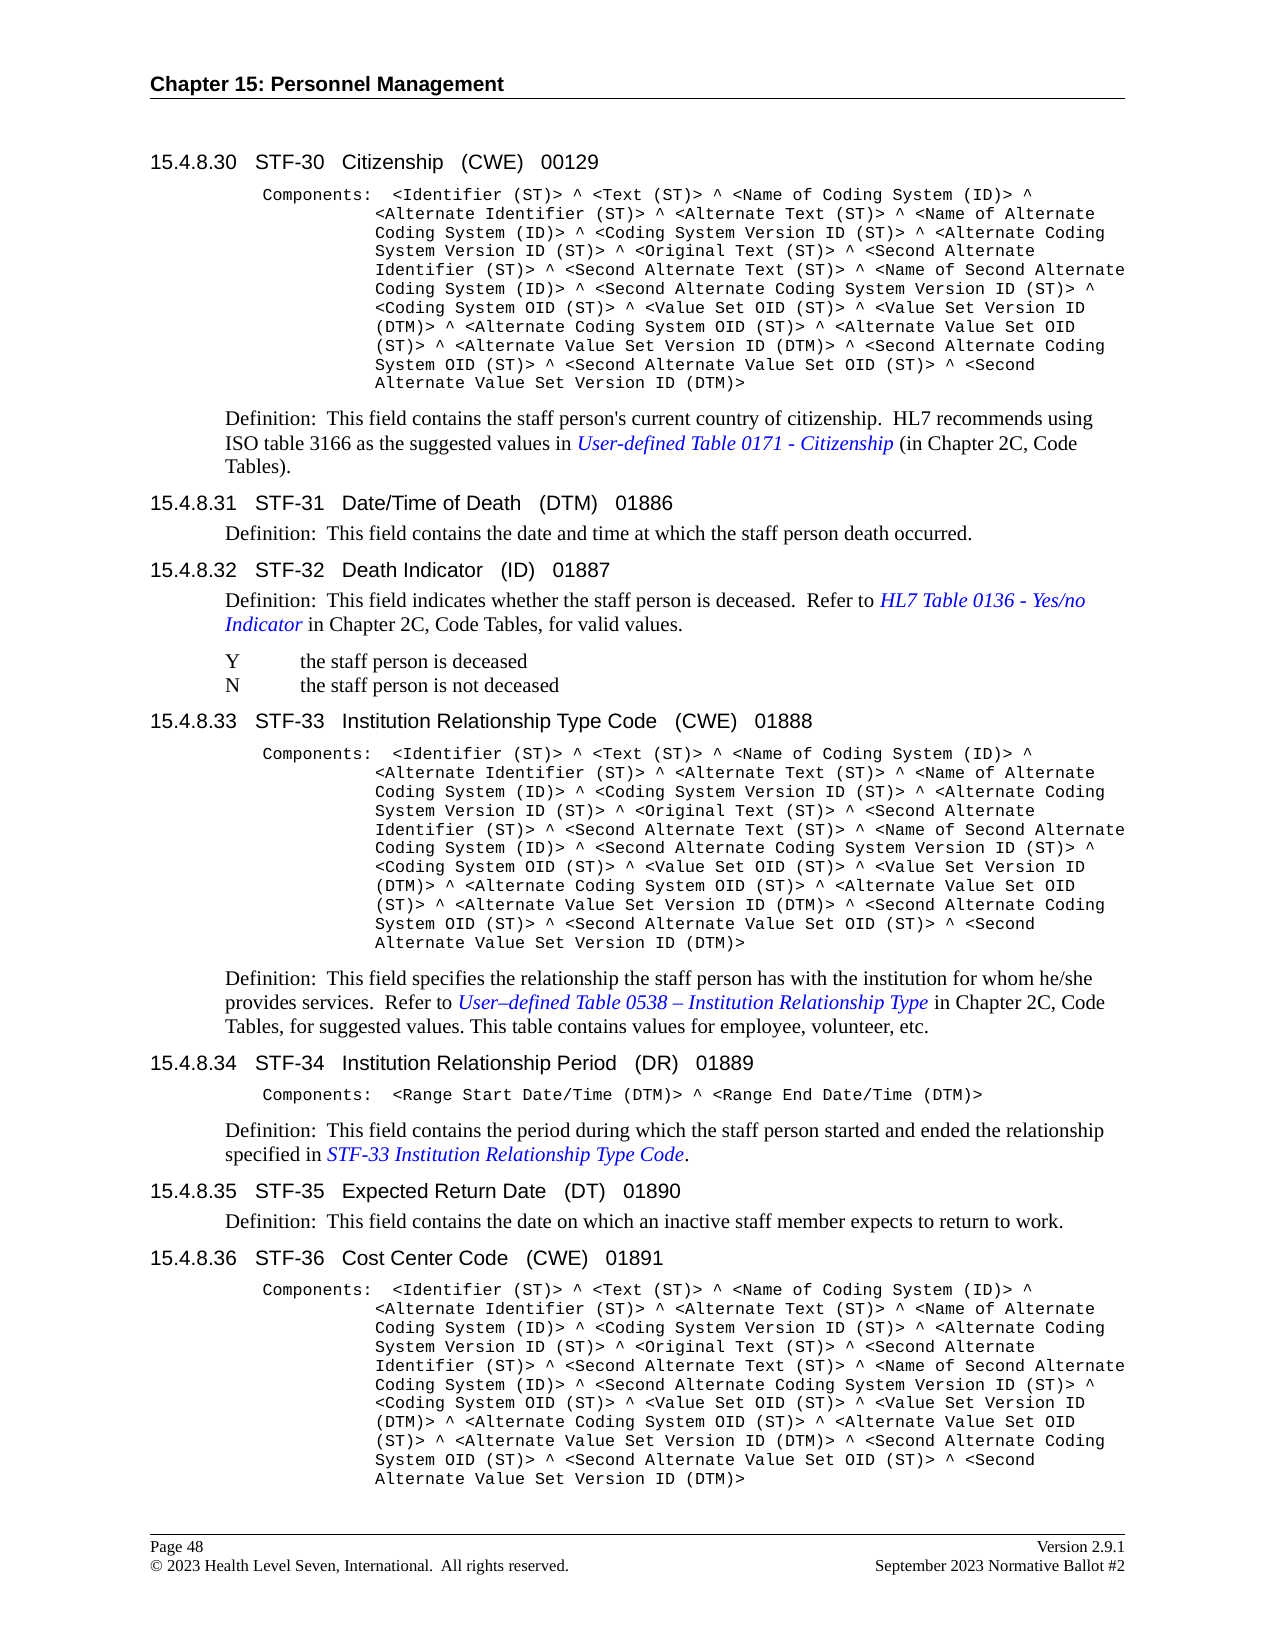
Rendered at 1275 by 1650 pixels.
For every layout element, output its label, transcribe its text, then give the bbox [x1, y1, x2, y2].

text Definition: This field specifies the relationship the staff person has with the institution for whom he/she provides services. Refer to User–defined Table 0538 – Institution Relationship Type in Chapter 2C, Code Tables, for suggested values. This table contains values for employee, volunteer, etc. [225, 966, 1125, 1038]
subtitle STF-36 Cost Center Code (CWE) 01891 [150, 1246, 1125, 1269]
subtitle STF-34 Institution Relationship Period (DR) 01889 [150, 1050, 1125, 1074]
text Components: <Identifier (ST)> ^ <Text (ST)> ^ <Name of Coding System (ID)> ^ <Alternate Identifier (ST)> ^ <Alternate Text (ST)> ^ <Name of Alternate Coding System (ID)> ^ <Coding System Version ID (ST)> ^ <Alternate Coding System Version ID (ST)> ^ <Original Text (ST)> ^ <Second Alternate Identifier (ST)> ^ <Second Alternate Text (ST)> ^ <Name of Second Alternate Coding System (ID)> ^ <Second Alternate Coding System Version ID (ST)> ^ <Coding System OID (ST)> ^ <Value Set OID (ST)> ^ <Value Set Version ID (DTM)> ^ <Alternate Coding System OID (ST)> ^ <Alternate Value Set OID (ST)> ^ <Alternate Value Set Version ID (DTM)> ^ <Second Alternate Coding System OID (ST)> ^ <Second Alternate Value Set OID (ST)> ^ <Second Alternate Value Set Version ID (DTM)> [262, 186, 1125, 394]
text Definition: This field indicates whether the staff person is deceased. Refer to HL7 Table 0136 - Yes/no Indicator in Chapter 2C, Code Tables, for valid values. [225, 588, 1125, 636]
text Definition: This field contains the period during which the staff person started and ended the relationship specified in STF-33 Institution Relationship Type Code. [225, 1118, 1125, 1166]
text Definition: This field contains the date on which an inactive staff member expects to return to work. [225, 1209, 1125, 1233]
text Definition: This field contains the date and time at which the staff person death occurred. [225, 521, 1125, 545]
text Components: <Identifier (ST)> ^ <Text (ST)> ^ <Name of Coding System (ID)> ^ <Alternate Identifier (ST)> ^ <Alternate Text (ST)> ^ <Name of Alternate Coding System (ID)> ^ <Coding System Version ID (ST)> ^ <Alternate Coding System Version ID (ST)> ^ <Original Text (ST)> ^ <Second Alternate Identifier (ST)> ^ <Second Alternate Text (ST)> ^ <Name of Second Alternate Coding System (ID)> ^ <Second Alternate Coding System Version ID (ST)> ^ <Coding System OID (ST)> ^ <Value Set OID (ST)> ^ <Value Set Version ID (DTM)> ^ <Alternate Coding System OID (ST)> ^ <Alternate Value Set OID (ST)> ^ <Alternate Value Set Version ID (DTM)> ^ <Second Alternate Coding System OID (ST)> ^ <Second Alternate Value Set OID (ST)> ^ <Second Alternate Value Set Version ID (DTM)> [262, 1282, 1125, 1489]
subtitle STF-35 Expected Return Date (DT) 01890 [150, 1179, 1125, 1203]
text Y the staff person is deceased N the staff person is not deceased [225, 649, 1125, 697]
subtitle STF-32 Death Indicator (ID) 01887 [150, 558, 1125, 582]
subtitle STF-30 Citizenship (CWE) 00129 [150, 150, 1125, 174]
text Components: <Identifier (ST)> ^ <Text (ST)> ^ <Name of Coding System (ID)> ^ <Alternate Identifier (ST)> ^ <Alternate Text (ST)> ^ <Name of Alternate Coding System (ID)> ^ <Coding System Version ID (ST)> ^ <Alternate Coding System Version ID (ST)> ^ <Original Text (ST)> ^ <Second Alternate Identifier (ST)> ^ <Second Alternate Text (ST)> ^ <Name of Second Alternate Coding System (ID)> ^ <Second Alternate Coding System Version ID (ST)> ^ <Coding System OID (ST)> ^ <Value Set OID (ST)> ^ <Value Set Version ID (DTM)> ^ <Alternate Coding System OID (ST)> ^ <Alternate Value Set OID (ST)> ^ <Alternate Value Set Version ID (DTM)> ^ <Second Alternate Coding System OID (ST)> ^ <Second Alternate Value Set OID (ST)> ^ <Second Alternate Value Set Version ID (DTM)> [262, 746, 1125, 953]
text Components: <Range Start Date/Time (DTM)> ^ <Range End Date/Time (DTM)> [262, 1087, 1125, 1106]
subtitle STF-33 Institution Relationship Type Code (CWE) 01888 [150, 709, 1125, 733]
text Definition: This field contains the staff person's current country of citizenship. HL7 recommends using ISO table 3166 as the suggested values in User-defined Table 0171 - Citizenship (in Chapter 2C, Code Tables). [225, 406, 1125, 478]
subtitle STF-31 Date/Time of Death (DTM) 01886 [150, 491, 1125, 515]
